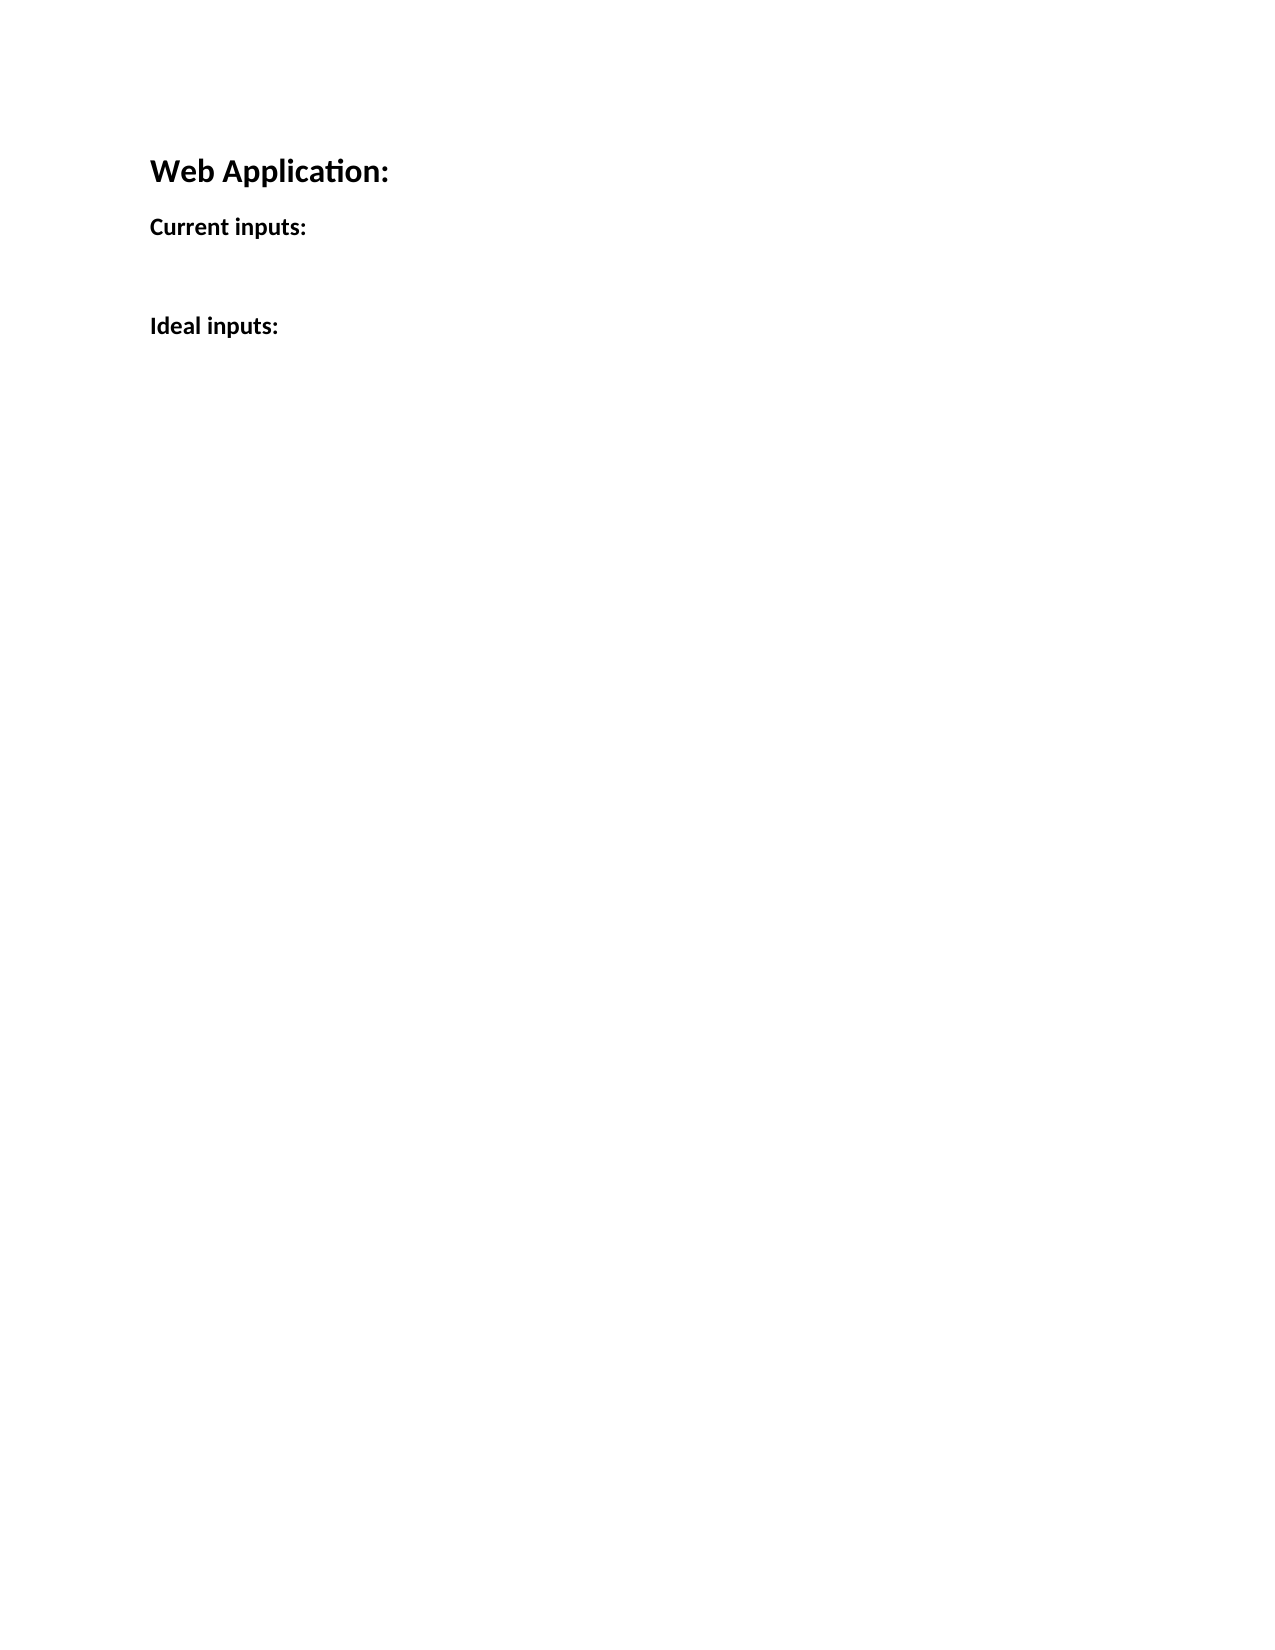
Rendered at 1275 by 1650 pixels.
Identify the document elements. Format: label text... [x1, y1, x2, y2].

text Web Application: [150, 150, 1125, 191]
text Current inputs: [150, 211, 1125, 241]
text Ideal inputs: [150, 310, 1125, 340]
